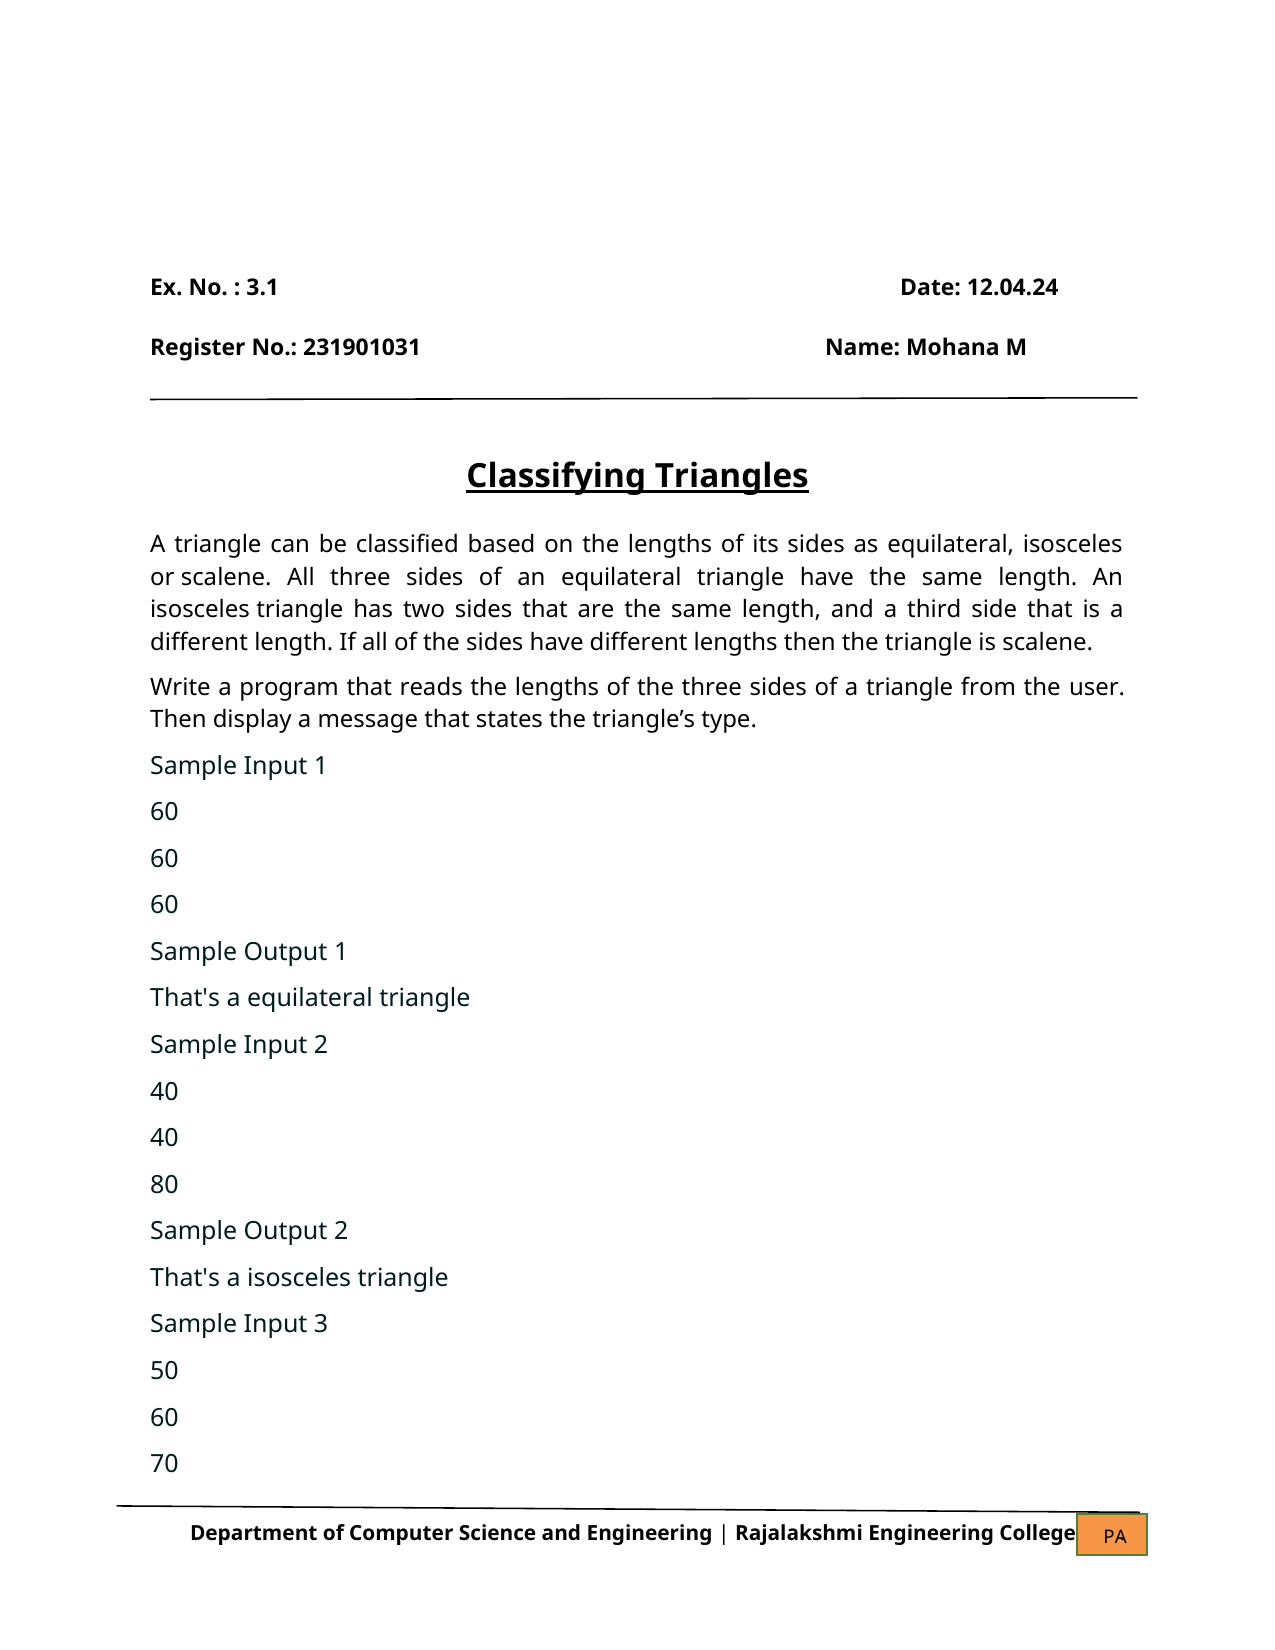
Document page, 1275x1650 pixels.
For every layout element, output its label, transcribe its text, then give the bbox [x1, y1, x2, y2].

text Ex. No. : 3.1 Date: 12.04.24 [150, 271, 1125, 302]
text 40 [150, 1120, 1125, 1154]
text Classifying Triangles [150, 452, 1125, 497]
text 60 [150, 887, 1125, 921]
text Sample Output 1 [150, 933, 1125, 968]
text 60 [150, 1399, 1125, 1433]
text That's a equilateral triangle [150, 980, 1125, 1014]
text 70 [150, 1446, 1125, 1480]
text Register No.: 231901031 Name: Mohana M [150, 331, 1125, 362]
text 40 [150, 1073, 1125, 1107]
text 60 [150, 840, 1125, 874]
text Sample Input 1 [150, 747, 1125, 781]
text Write a program that reads the lengths of the three sides of a triangle from the user. Then display a message that states the triangle’s type. [150, 669, 1125, 735]
text Sample Output 2 [150, 1213, 1125, 1247]
text 50 [150, 1353, 1125, 1387]
text Sample Input 3 [150, 1306, 1125, 1340]
text That's a isosceles triangle [150, 1259, 1125, 1293]
text Sample Input 2 [150, 1027, 1125, 1061]
text A triangle can be classified based on the lengths of its sides as equilateral, isosceles or scalene. All three sides of an equilateral triangle have the same length. An isosceles triangle has two sides that are the same length, and a third side that is a different length. If all of the sides have different lengths then the triangle is scalene. [150, 527, 1125, 657]
text 60 [150, 794, 1125, 828]
text 80 [150, 1166, 1125, 1200]
